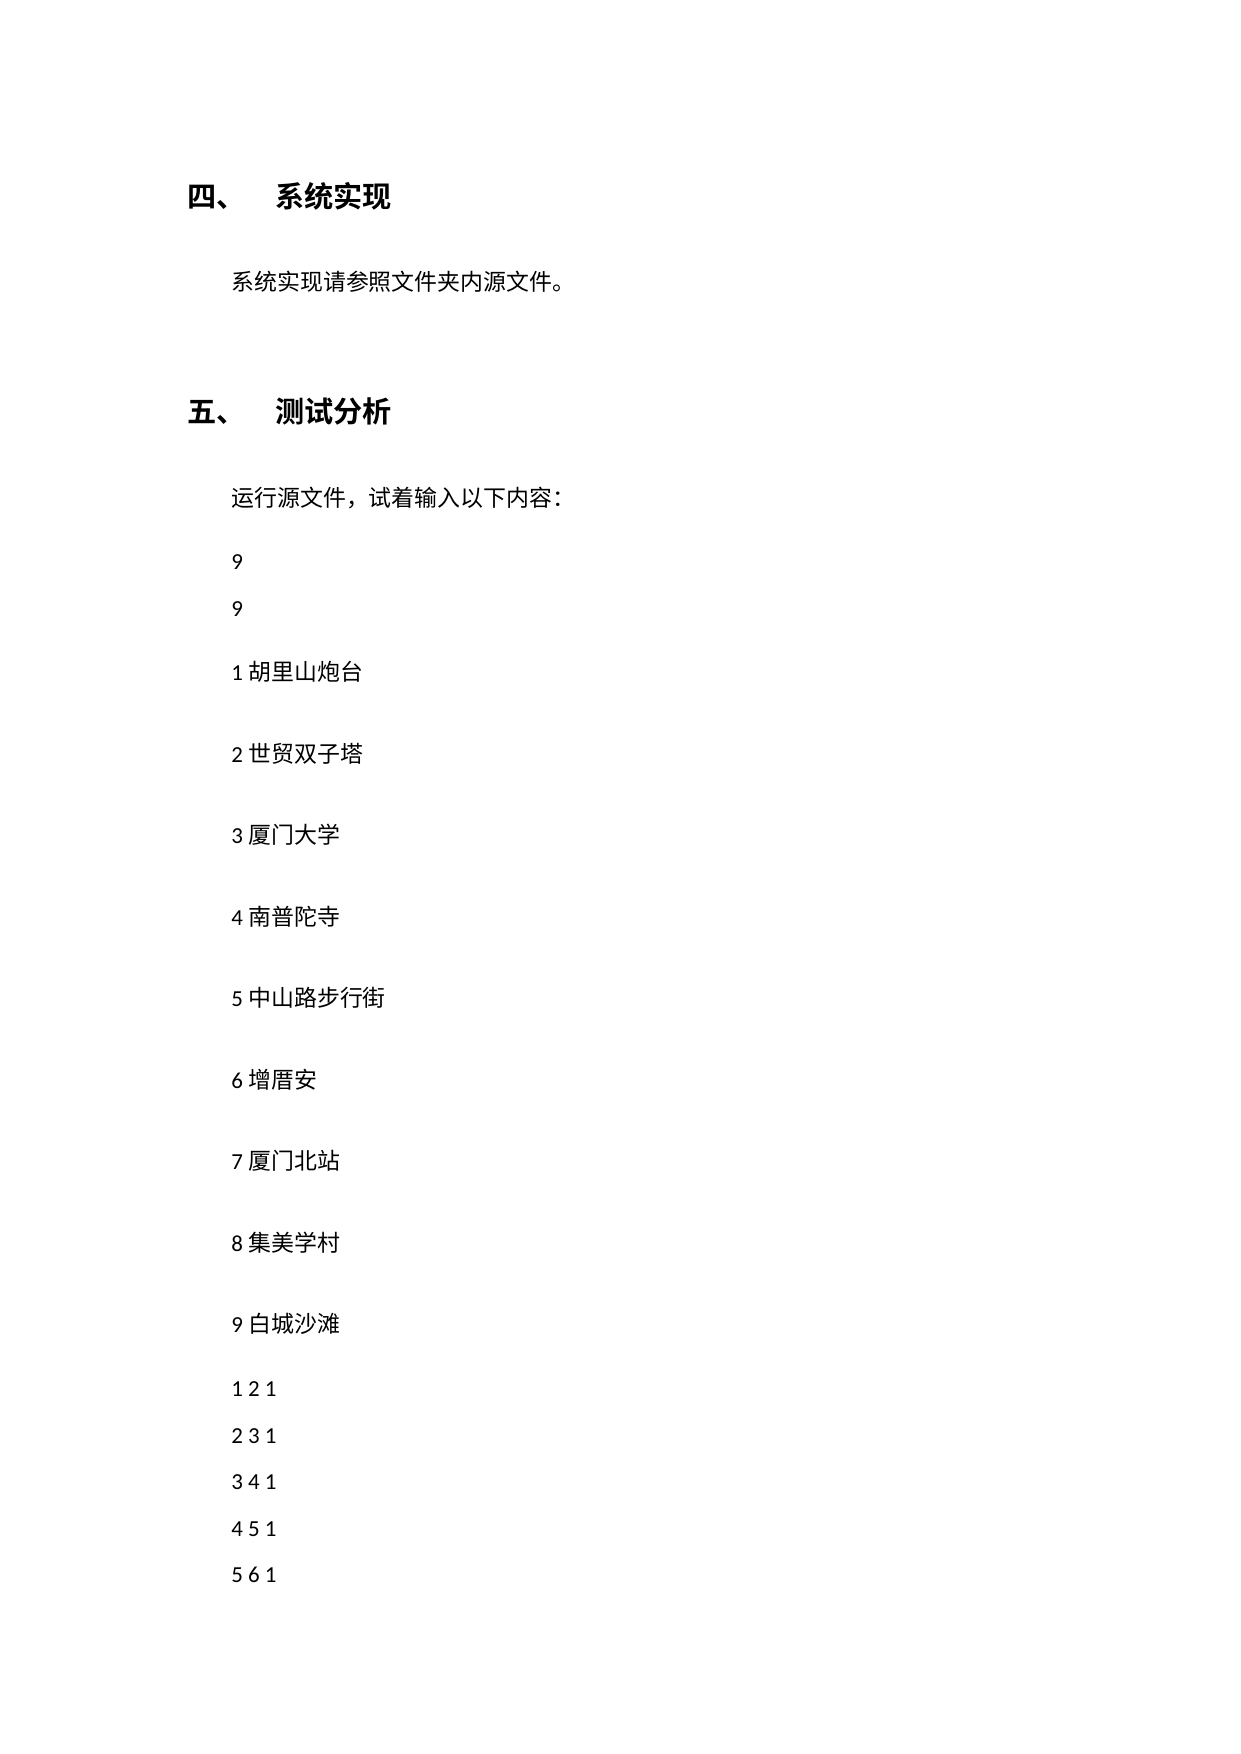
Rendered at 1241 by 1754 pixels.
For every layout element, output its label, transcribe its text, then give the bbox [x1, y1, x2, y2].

text 5 6 1 [231, 1558, 1053, 1590]
list 测试分析 [187, 377, 1053, 442]
text 1 胡里山炮台 [231, 638, 1053, 703]
text 9 [231, 545, 1053, 578]
text 6 增厝安 [231, 1046, 1053, 1111]
text 2 世贸双子塔 [231, 719, 1053, 784]
text 4 南普陀寺 [231, 883, 1053, 948]
text 9 [231, 592, 1053, 624]
text 5 中山路步行街 [231, 964, 1053, 1029]
text 8 集美学村 [231, 1209, 1053, 1274]
text 3 4 1 [231, 1465, 1053, 1497]
text 2 3 1 [231, 1418, 1053, 1451]
text 1 2 1 [231, 1372, 1053, 1404]
text 运行源文件，试着输入以下内容： [231, 463, 1053, 528]
text 9 白城沙滩 [231, 1291, 1053, 1356]
text 7 厦门北站 [231, 1127, 1053, 1192]
text 4 5 1 [231, 1511, 1053, 1544]
text 系统实现请参照文件夹内源文件。 [231, 248, 1053, 313]
text 3 厦门大学 [231, 801, 1053, 866]
list 系统实现 [187, 162, 1053, 227]
